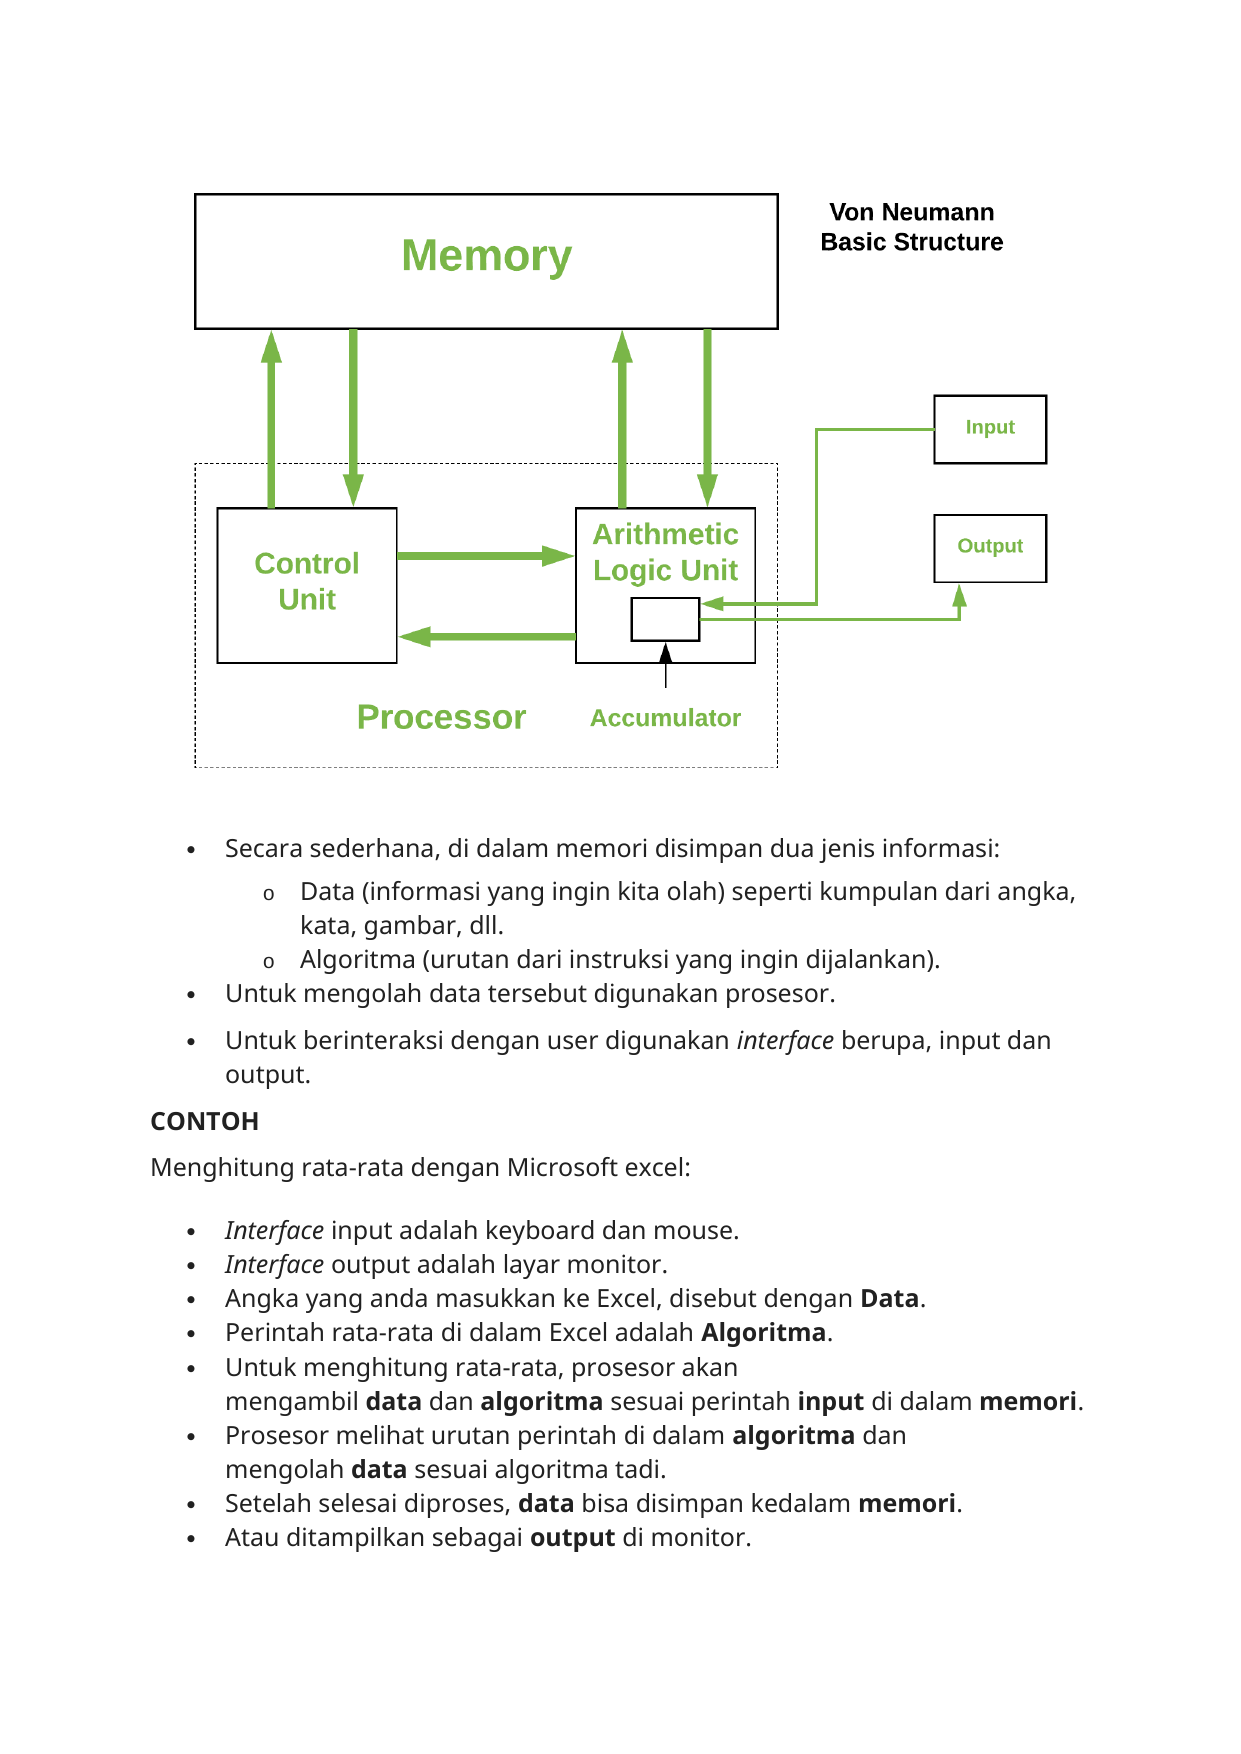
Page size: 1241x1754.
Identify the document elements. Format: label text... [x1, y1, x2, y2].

list Angka yang anda masukkan ke Excel, disebut dengan Data. [187, 1281, 1090, 1315]
list Untuk mengolah data tersebut digunakan prosesor. [187, 976, 1090, 1010]
text CONTOH [150, 1103, 1090, 1137]
list Secara sederhana, di dalam memori disimpan dua jenis informasi: [187, 830, 1090, 864]
list Perintah rata-rata di dalam Excel adalah Algoritma. [187, 1315, 1090, 1349]
list Untuk berinteraksi dengan user digunakan interface berupa, input dan output. [187, 1022, 1090, 1091]
picture [150, 150, 1091, 812]
list Data (informasi yang ingin kita olah) seperti kumpulan dari angka, kata, gambar, dll. [262, 874, 1090, 942]
list Interface input adalah keyboard dan mouse. [187, 1213, 1090, 1247]
text Menghitung rata-rata dengan Microsoft excel: [150, 1150, 1090, 1184]
list Setelah selesai diproses, data bisa disimpan kedalam memori. [187, 1485, 1090, 1519]
list Untuk menghitung rata-rata, prosesor akan mengambil data dan algoritma sesuai perintah input di dalam memori. [187, 1349, 1090, 1417]
list Algoritma (urutan dari instruksi yang ingin dijalankan). [262, 942, 1090, 976]
list Prosesor melihat urutan perintah di dalam algoritma dan mengolah data sesuai algoritma tadi. [187, 1417, 1090, 1485]
list Interface output adalah layar monitor. [187, 1247, 1090, 1281]
list Atau ditampilkan sebagai output di monitor. [187, 1519, 1090, 1553]
